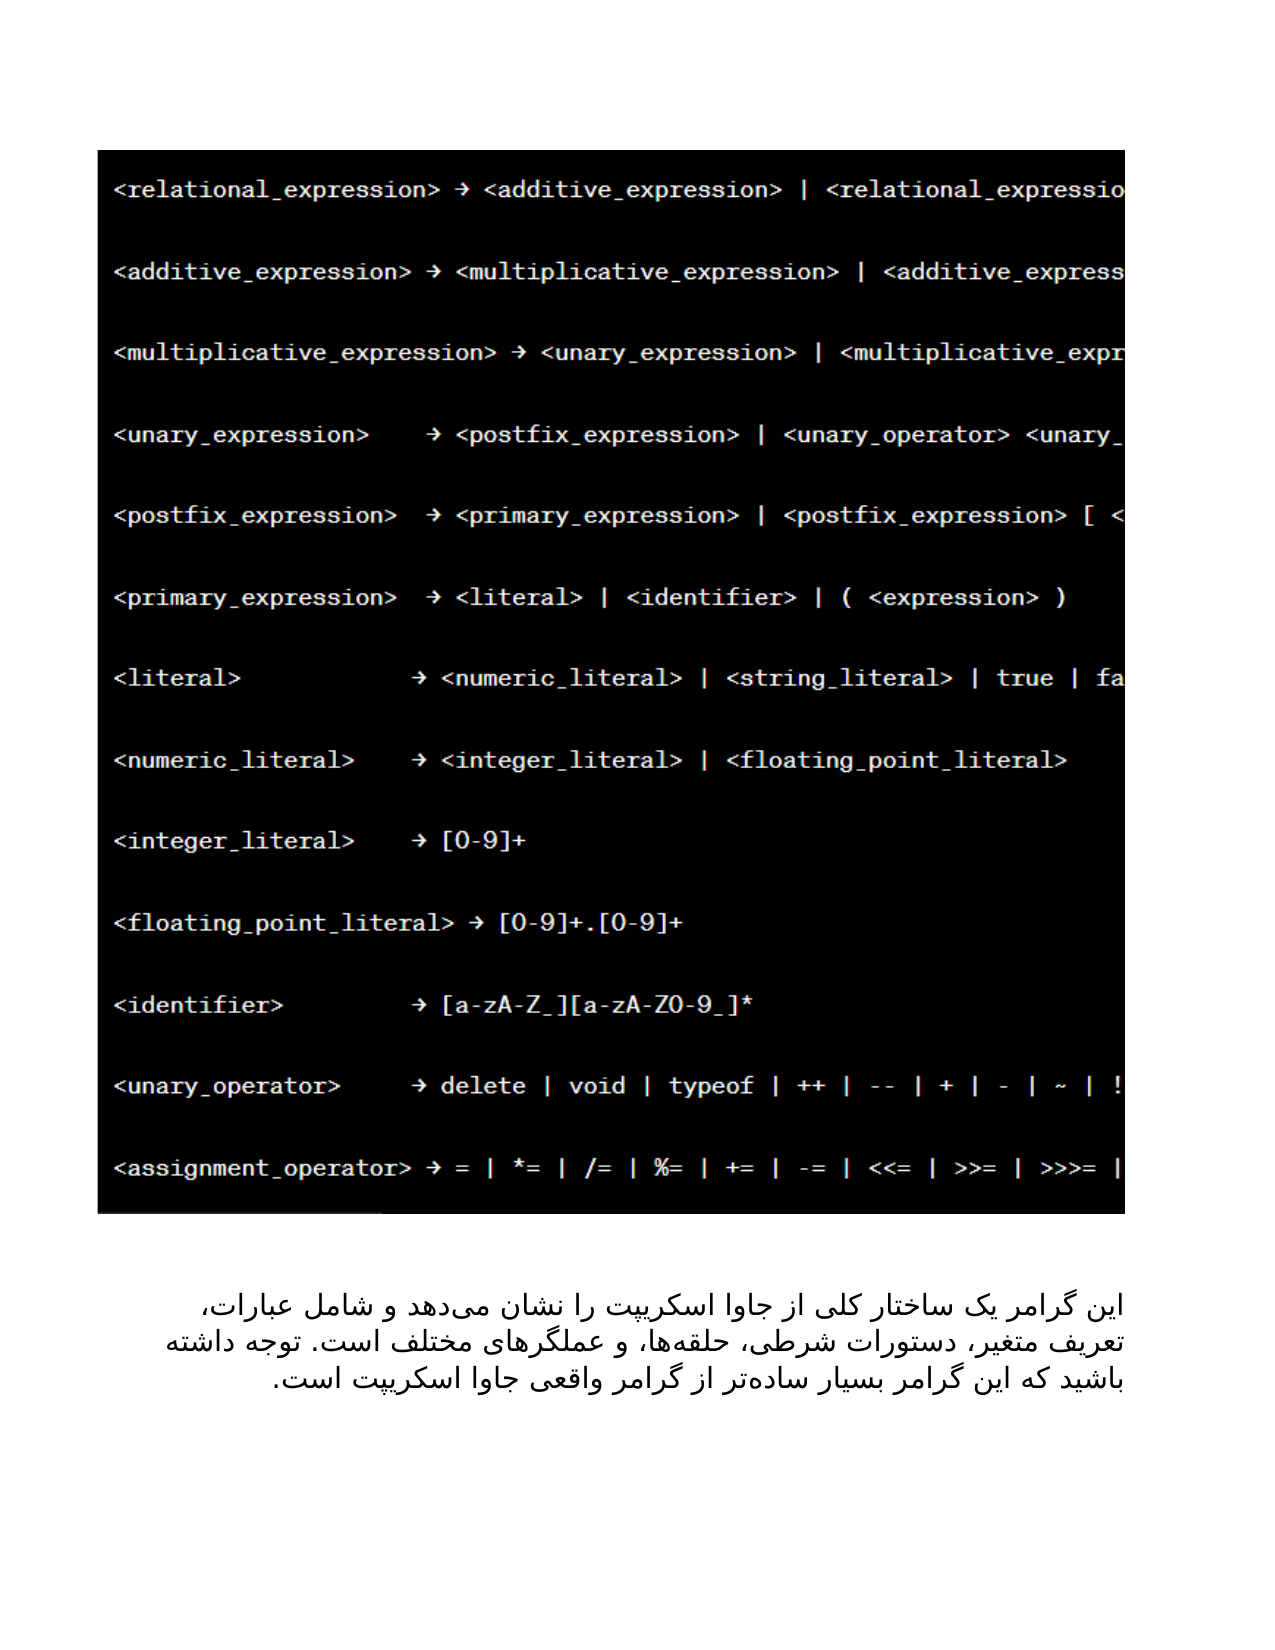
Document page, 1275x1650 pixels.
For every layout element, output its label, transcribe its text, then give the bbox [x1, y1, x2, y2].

picture [97, 150, 1125, 1214]
text این گرامر یک ساختار کلی از جاوا اسکریپت را نشان می‌دهد و شامل عبارات، تعریف متغیر، دستورات شرطی، حلقه‌ها، و عملگرهای مختلف است. توجه داشته باشید که این گرامر بسیار ساده‌تر از گرامر واقعی جاوا اسکریپت است. [150, 1288, 1125, 1395]
